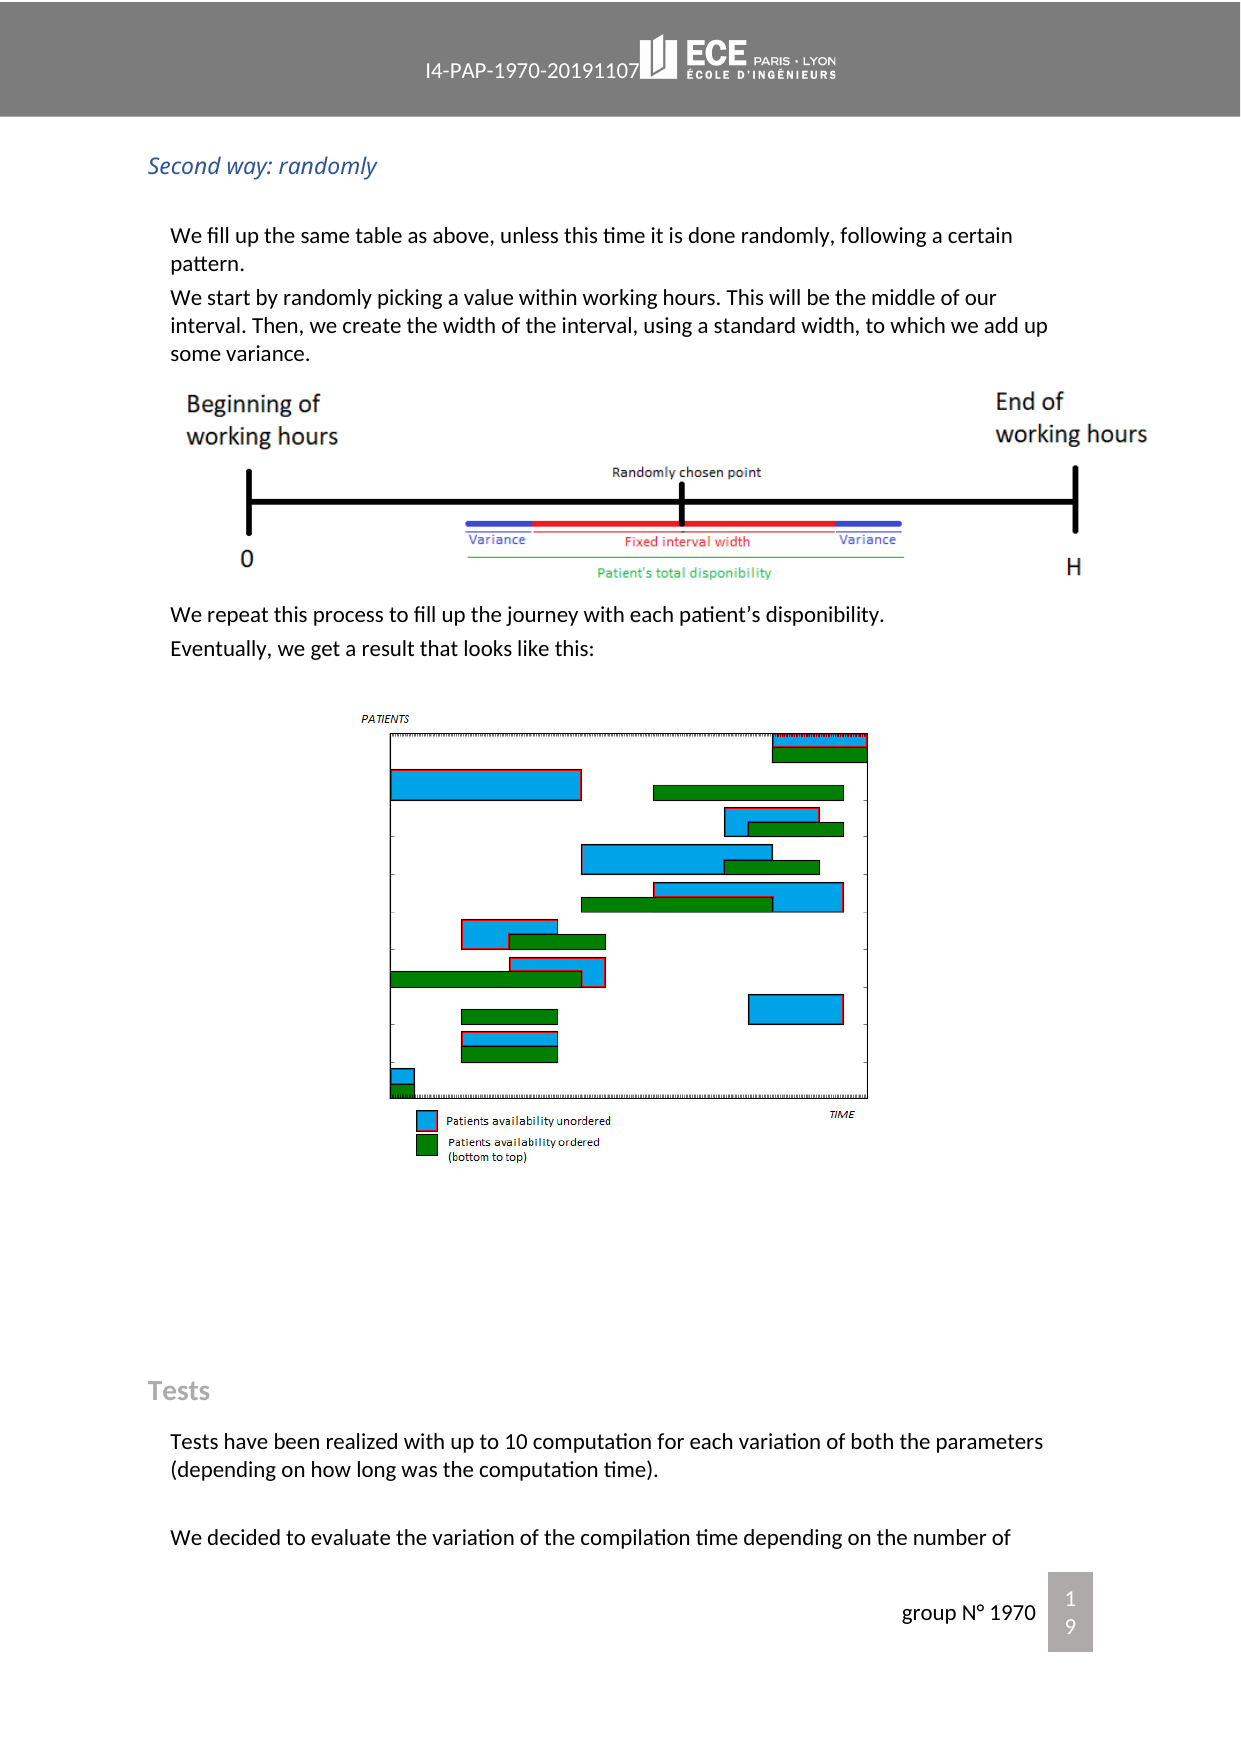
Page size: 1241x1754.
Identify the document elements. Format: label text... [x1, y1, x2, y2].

text We repeat this process to fill up the journey with each patient’s disponibility. [170, 601, 1051, 628]
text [170, 1523, 1051, 1551]
text Eventually, we get a result that looks like this: [170, 634, 1051, 662]
subtitle Second way: randomly [148, 150, 1093, 181]
text We start by randomly picking a value within working hours. This will be the middle of our interval. Then, we create the width of the interval, using a standard width, to which we add up some variance. [170, 283, 1051, 367]
text We fill up the same table as above, unless this time it is done randomly, following a certain pattern. [170, 221, 1051, 277]
text Tests [148, 1372, 1093, 1408]
picture [170, 373, 1165, 595]
picture [639, 34, 836, 79]
picture [356, 709, 884, 1166]
text Tests have been realized with up to 10 computation for each variation of both the parameters (depending on how long was the computation time). [170, 1427, 1051, 1483]
